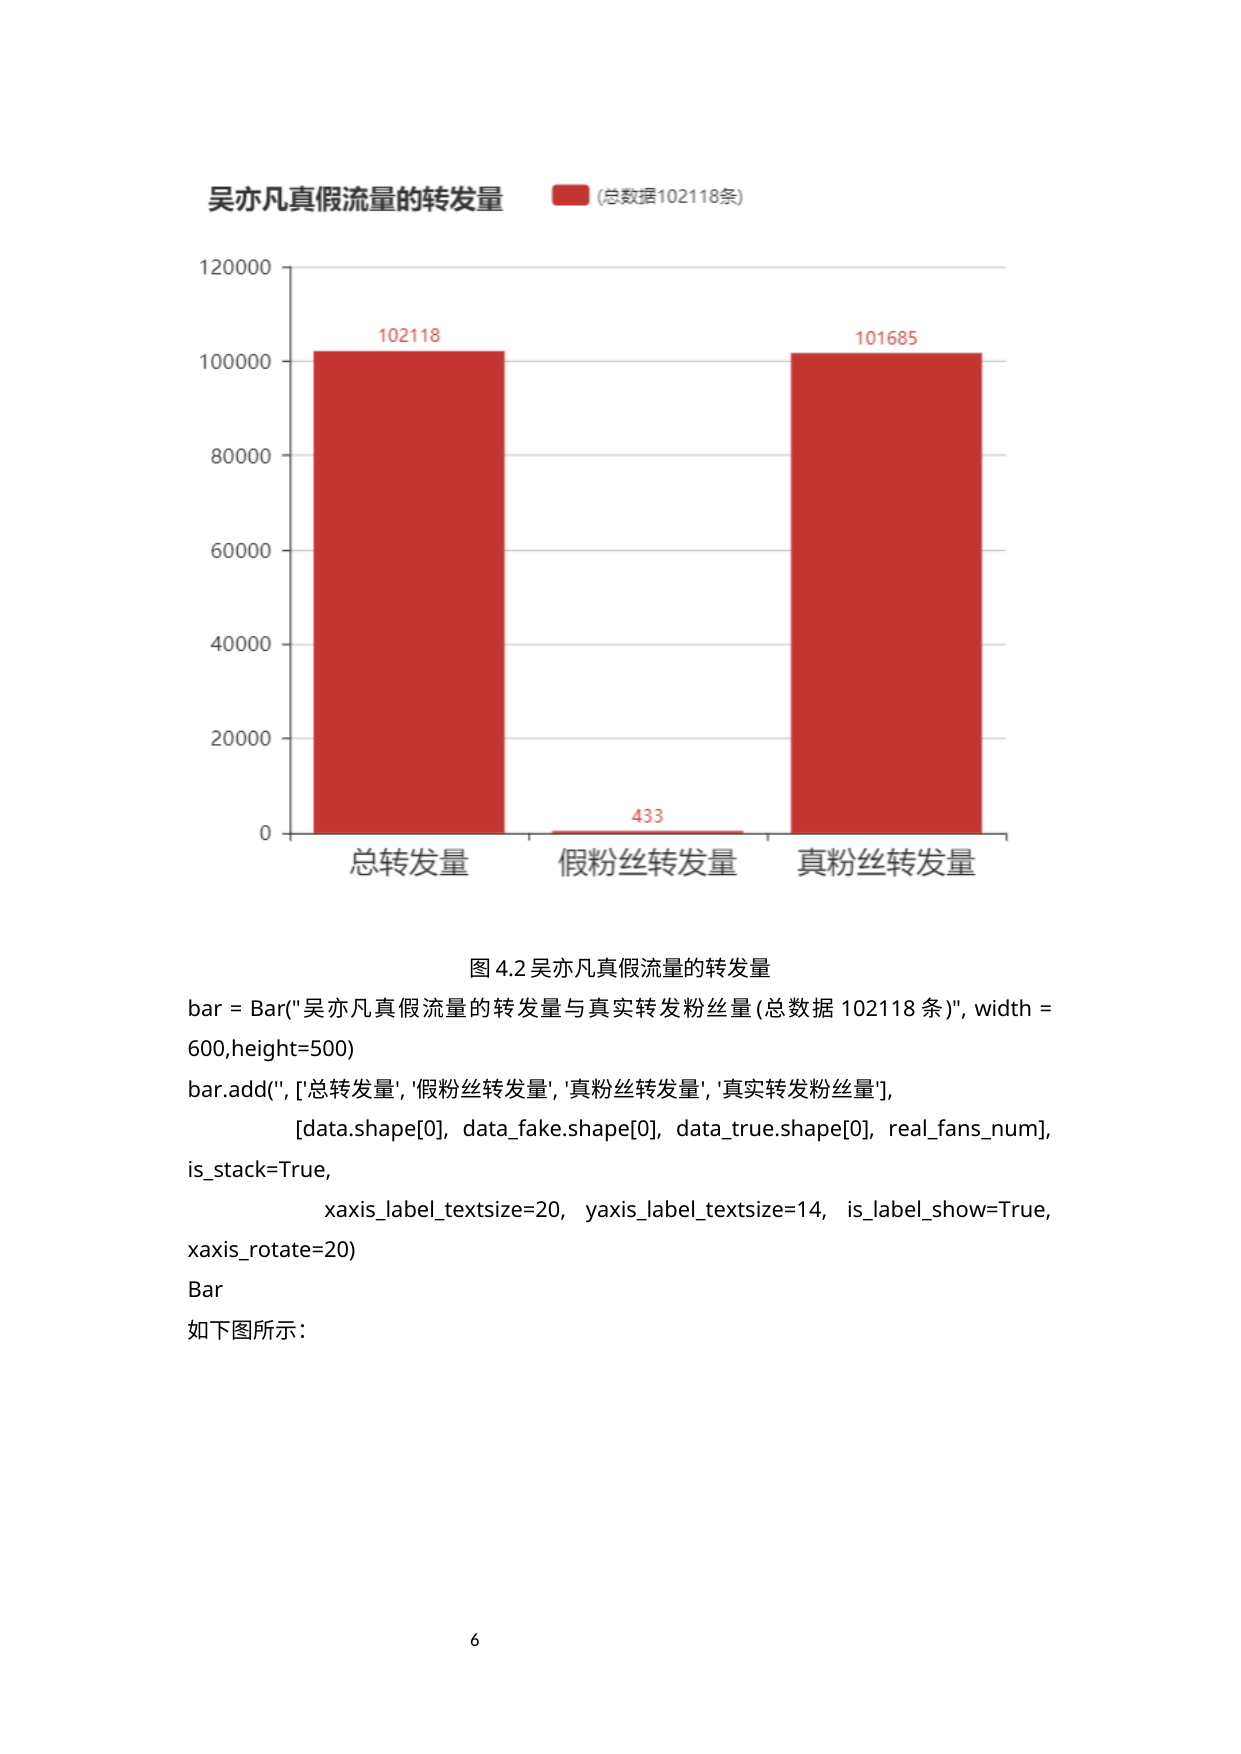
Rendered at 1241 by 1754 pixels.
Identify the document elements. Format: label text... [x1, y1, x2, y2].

text 如下图所示： [187, 1313, 1053, 1345]
text bar.add('', ['总转发量', '假粉丝转发量', '真粉丝转发量', '真实转发粉丝量'], [187, 1071, 1053, 1104]
text bar = Bar("吴亦凡真假流量的转发量与真实转发粉丝量(总数据102118条)", width = 600,height=500) [187, 991, 1053, 1064]
text xaxis_label_textsize=20, yaxis_label_textsize=14, is_label_show=True, xaxis_rotate=20) [187, 1192, 1053, 1265]
text [data.shape[0], data_fake.shape[0], data_true.shape[0], real_fans_num], is_stack=True, [187, 1112, 1053, 1185]
text Bar [187, 1273, 1053, 1305]
text 图4.2吴亦凡真假流量的转发量 [187, 950, 1053, 983]
picture [187, 176, 1053, 928]
